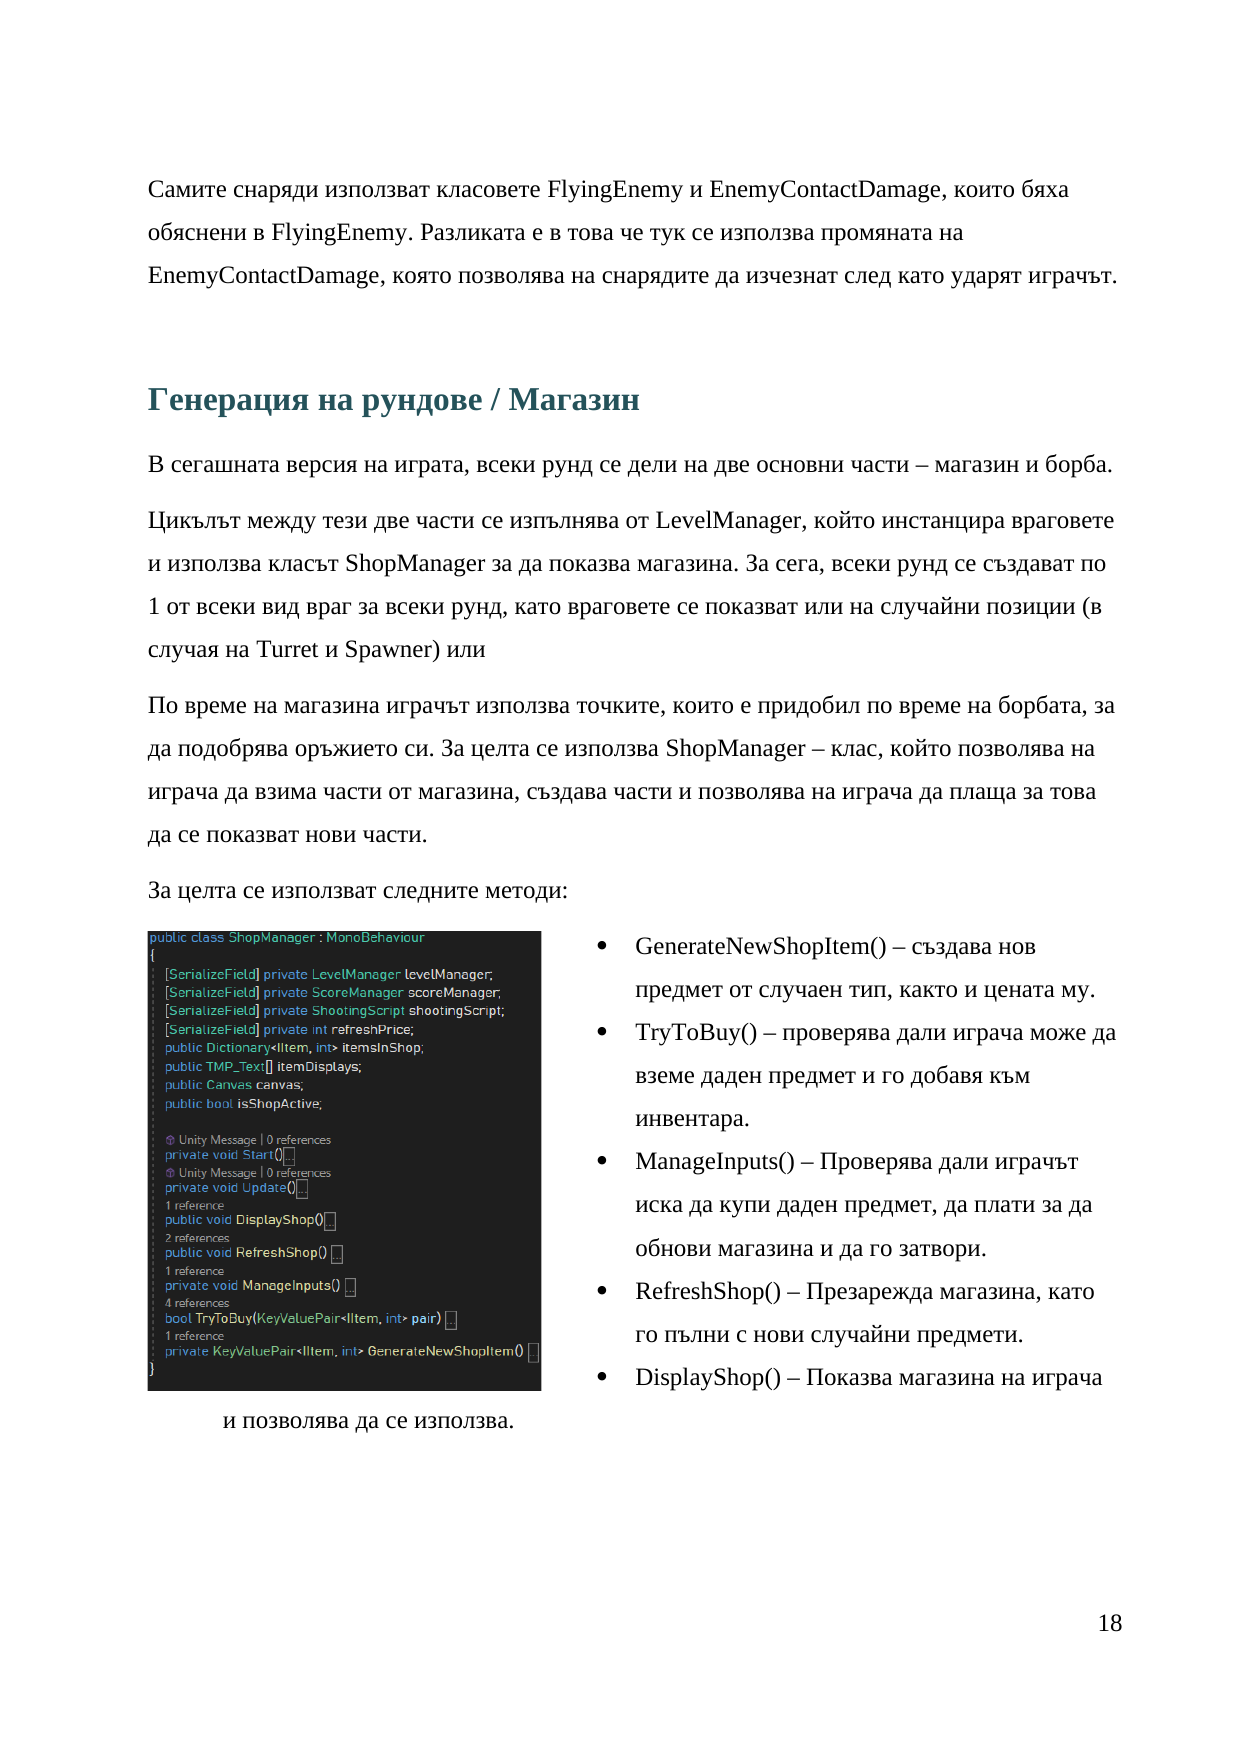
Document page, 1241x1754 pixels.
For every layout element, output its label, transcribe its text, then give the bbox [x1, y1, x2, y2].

list RefreshShop() – Презарежда магазина, като го пълни с нови случайни предмети. [542, 1276, 1122, 1348]
text Самите снаряди използват класовете FlyingEnemy и EnemyContactDamage, които бяха обяснени в FlyingEnemy. Разликата е в това че тук се използва промяната на EnemyContactDamage, която позволява на снарядите да изчезнат след като ударят играчът. [148, 174, 1122, 289]
text В сегашната версия на играта, всеки рунд се дели на две основни части – магазин и борба. [148, 449, 1122, 478]
text За целта се използват следните методи: [148, 875, 1122, 904]
list DisplayShop() – Показва магазина на играча и позволява да се използва. [185, 1362, 1122, 1434]
text По време на магазина играчът използва точките, които е придобил по време на борбата, за да подобрява оръжието си. За целта се използва ShopManager – клас, който позволява на играча да взима части от магазина, създава части и позволява на играча да плаща за това да се показват нови части. [148, 690, 1122, 848]
text Цикълът между тези две части се изпълнява от LevelManager, който инстанцира враговете и използва класът ShopManager за да показва магазина. За сега, всеки рунд се създават по 1 от всеки вид враг за всеки рунд, като враговете се показват или на случайни позиции (в случая на Turret и Spawner) или [148, 505, 1122, 663]
list TryToBuy() – проверява дали играча може да вземе даден предмет и го добавя към инвентара. [542, 1017, 1122, 1132]
list ManageInputs() – Проверява дали играчът иска да купи даден предмет, да плати за да обнови магазина и да го затвори. [542, 1146, 1122, 1261]
list GenerateNewShopItem() – създава нов предмет от случаен тип, както и цената му. [542, 931, 1122, 1003]
subtitle Генерация на рундове / Магазин [148, 379, 1122, 418]
picture [147, 931, 542, 1390]
